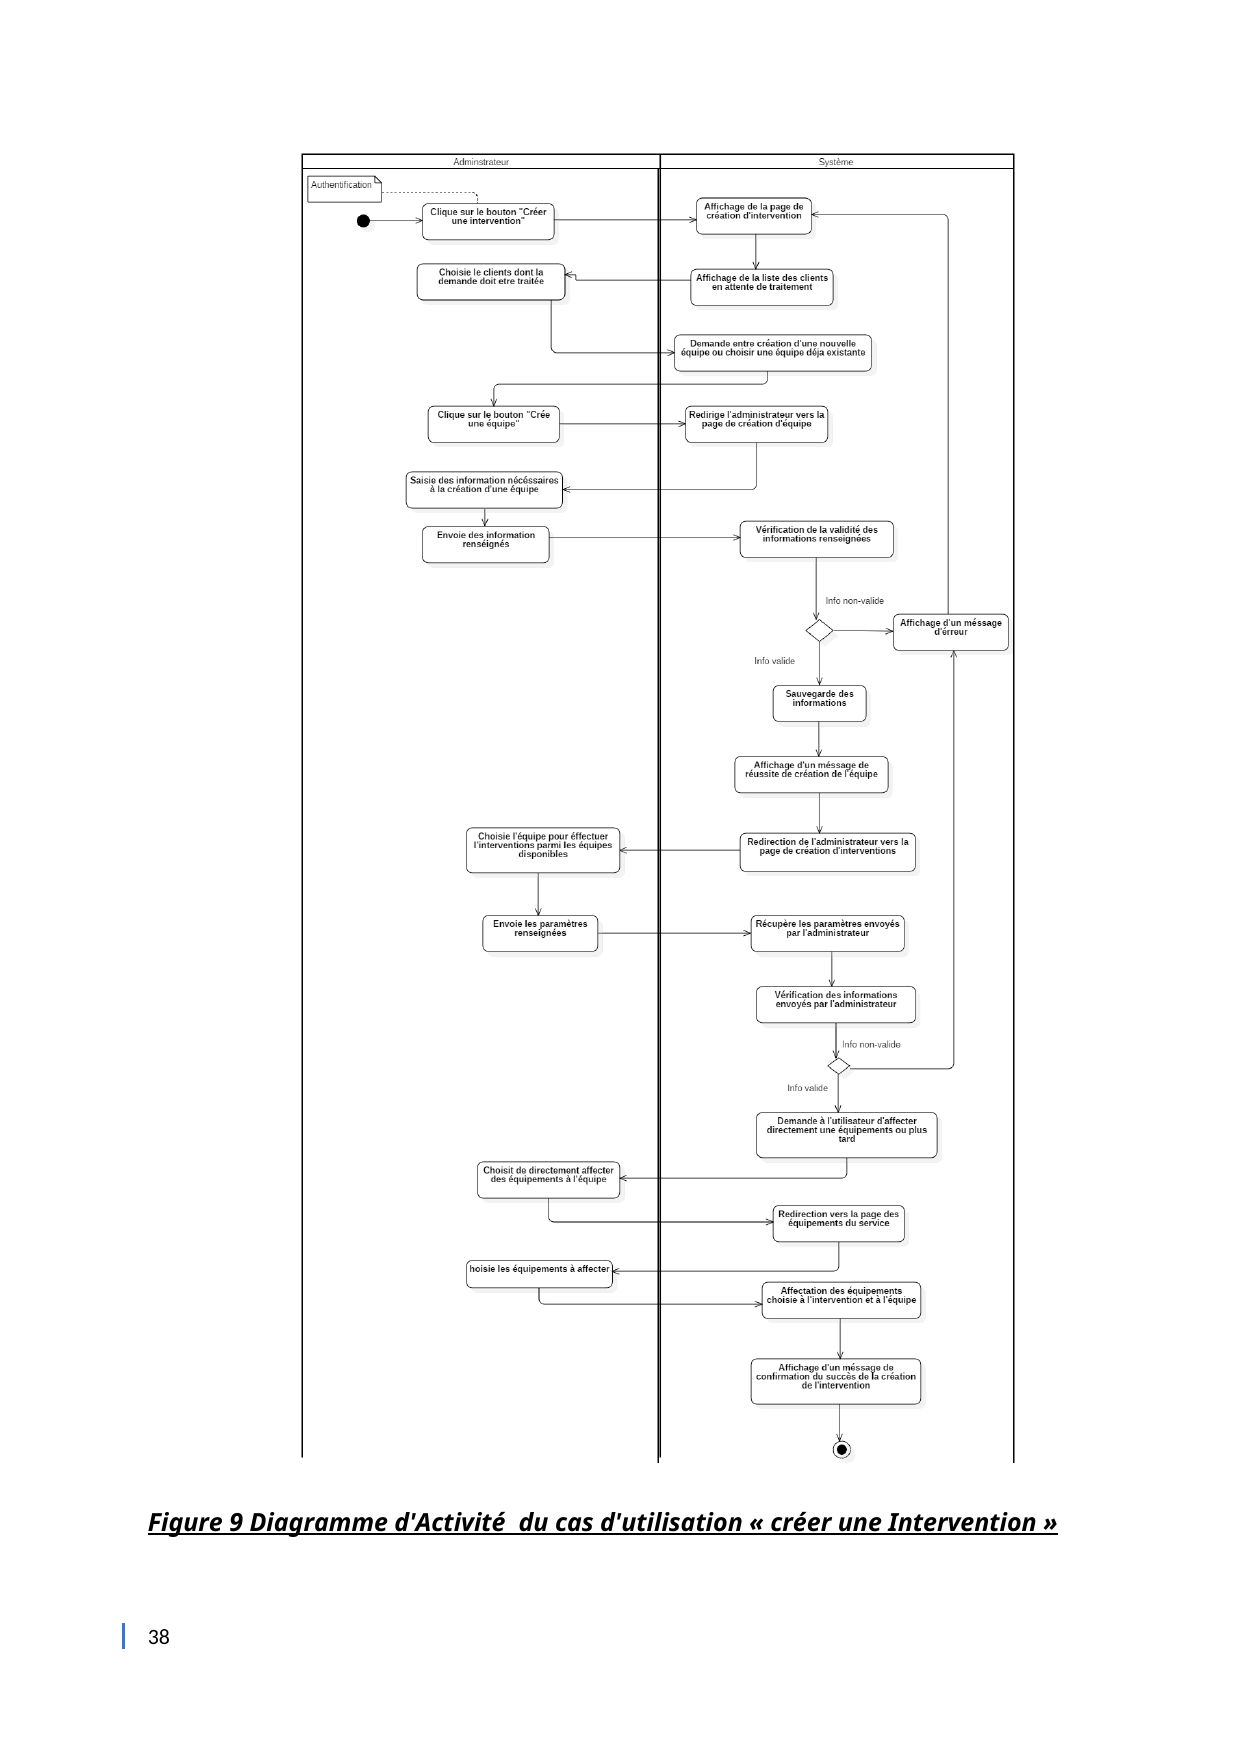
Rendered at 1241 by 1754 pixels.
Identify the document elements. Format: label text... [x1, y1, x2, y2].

text Figure 9 Diagramme d'Activité du cas d'utilisation « créer une Intervention » [148, 1504, 1093, 1538]
picture [295, 147, 1041, 1490]
